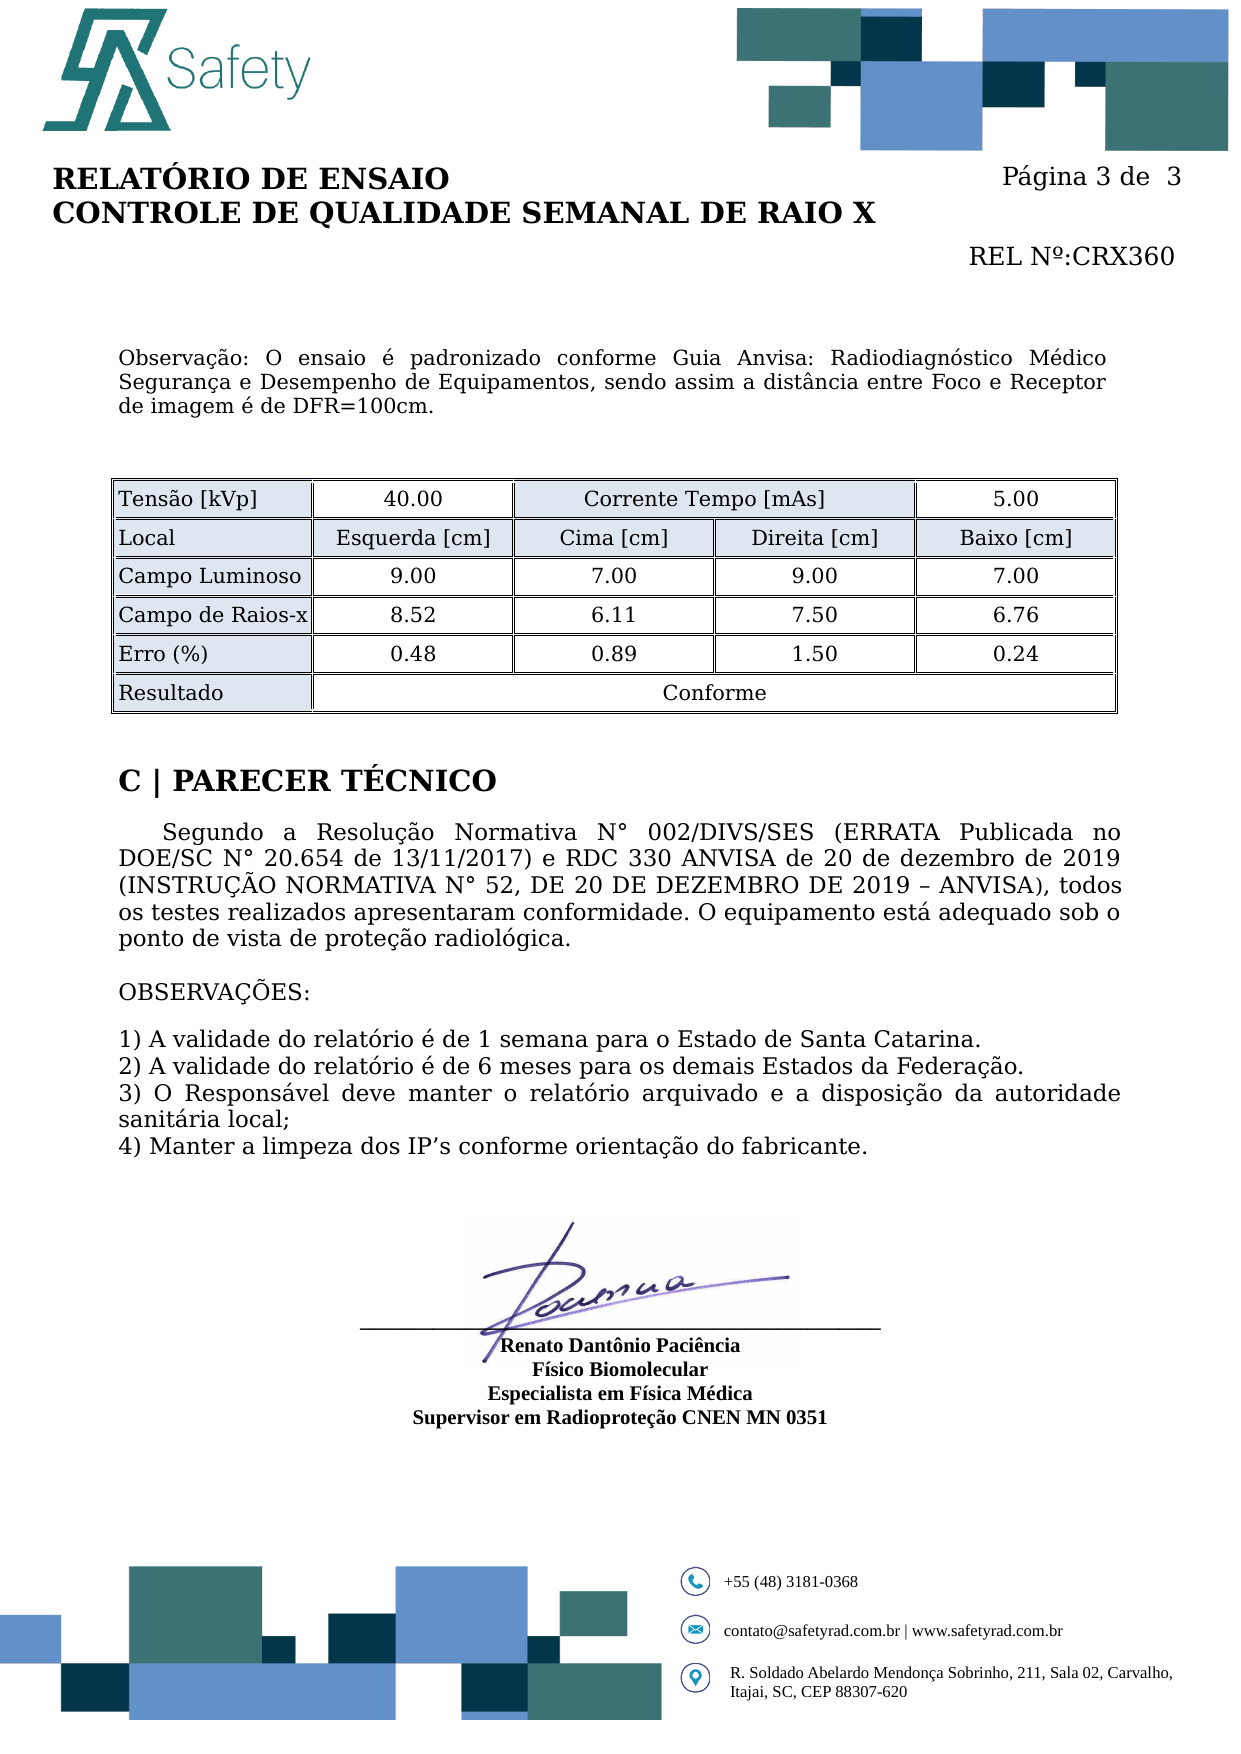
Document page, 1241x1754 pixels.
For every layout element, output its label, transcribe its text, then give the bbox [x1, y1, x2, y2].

table_cell Campo Luminoso [114, 556, 311, 594]
table_cell Resultado [113, 672, 312, 711]
text Especialista em Física Médica [118, 1381, 1122, 1405]
picture [680, 1566, 710, 1596]
table_cell 7.50 [716, 598, 914, 633]
table_cell Esquerda [cm] [314, 520, 512, 556]
text Segundo a Resolução Normativa N° 002/DIVS/SES (ERRATA Publicada no DOE/SC N° 20.654 de 13/11/2017) e RDC 330 ANVISA de 20 de dezembro de 2019 (INSTRUÇÃO NORMATIVA N° 52, DE 20 DE DEZEMBRO DE 2019 – ANVISA), todos os testes realizados apresentaram conformidade. O equipamento está adequado sob o ponto de vista de proteção radiológica. [118, 819, 1122, 952]
picture [42, 8, 311, 131]
table_cell 8.52 [314, 598, 512, 633]
text C | PARECER TÉCNICO [118, 764, 1122, 798]
text 3) O Responsável deve manter o relatório arquivado e a disposição da autoridade sanitária local; [118, 1080, 1122, 1133]
table_cell Local [114, 517, 311, 556]
table_cell 9.00 [314, 559, 512, 594]
table_cell Campo de Raios-x [114, 595, 311, 633]
picture [680, 1614, 710, 1644]
text OBSERVAÇÕES: [118, 979, 1122, 1006]
text 2) A validade do relatório é de 6 meses para os demais Estados da Federação. [118, 1053, 1122, 1080]
picture [736, 8, 1229, 151]
table_cell 0.24 [915, 633, 1116, 672]
text Observação: O ensaio é padronizado conforme Guia Anvisa: Radiodiagnóstico Médico Segurança e Desempenho de Equipamentos, sendo assim a distância entre Foco e Receptor de imagem é de DFR=100cm. [118, 346, 1107, 418]
table_header 5.00 [915, 481, 1115, 517]
table_header 40.00 [313, 479, 514, 517]
table_cell Erro (%) [113, 633, 312, 672]
picture [680, 1663, 710, 1693]
text Supervisor em Radioproteção CNEN MN 0351 [118, 1405, 1122, 1429]
table_cell 6.76 [917, 595, 1115, 633]
table_cell 1.50 [716, 636, 914, 672]
text Físico Biomolecular [118, 1357, 1122, 1381]
table_cell Conforme [313, 672, 1116, 711]
table_cell 0.48 [314, 636, 512, 672]
table_cell 0.89 [515, 636, 713, 672]
table_header Corrente Tempo [mAs] [514, 481, 915, 517]
picture [0, 1566, 662, 1720]
table_cell 6.11 [515, 598, 713, 633]
table_header Tensão [kVp] [114, 481, 312, 517]
table_cell Cima [cm] [515, 520, 713, 556]
table_cell Direita [cm] [716, 520, 914, 556]
table_cell 9.00 [716, 559, 914, 594]
text __________________________________________________ [118, 1308, 1122, 1332]
table_cell Baixo [cm] [917, 517, 1115, 556]
text Renato Dantônio Paciência [118, 1332, 1122, 1357]
text 4) Manter a limpeza dos IP’s conforme orientação do fabricante. [118, 1133, 1122, 1160]
table_cell 7.00 [917, 556, 1115, 594]
table_cell 7.00 [515, 559, 713, 594]
picture [464, 1215, 804, 1308]
text 1) A validade do relatório é de 1 semana para o Estado de Santa Catarina. [118, 1026, 1122, 1053]
